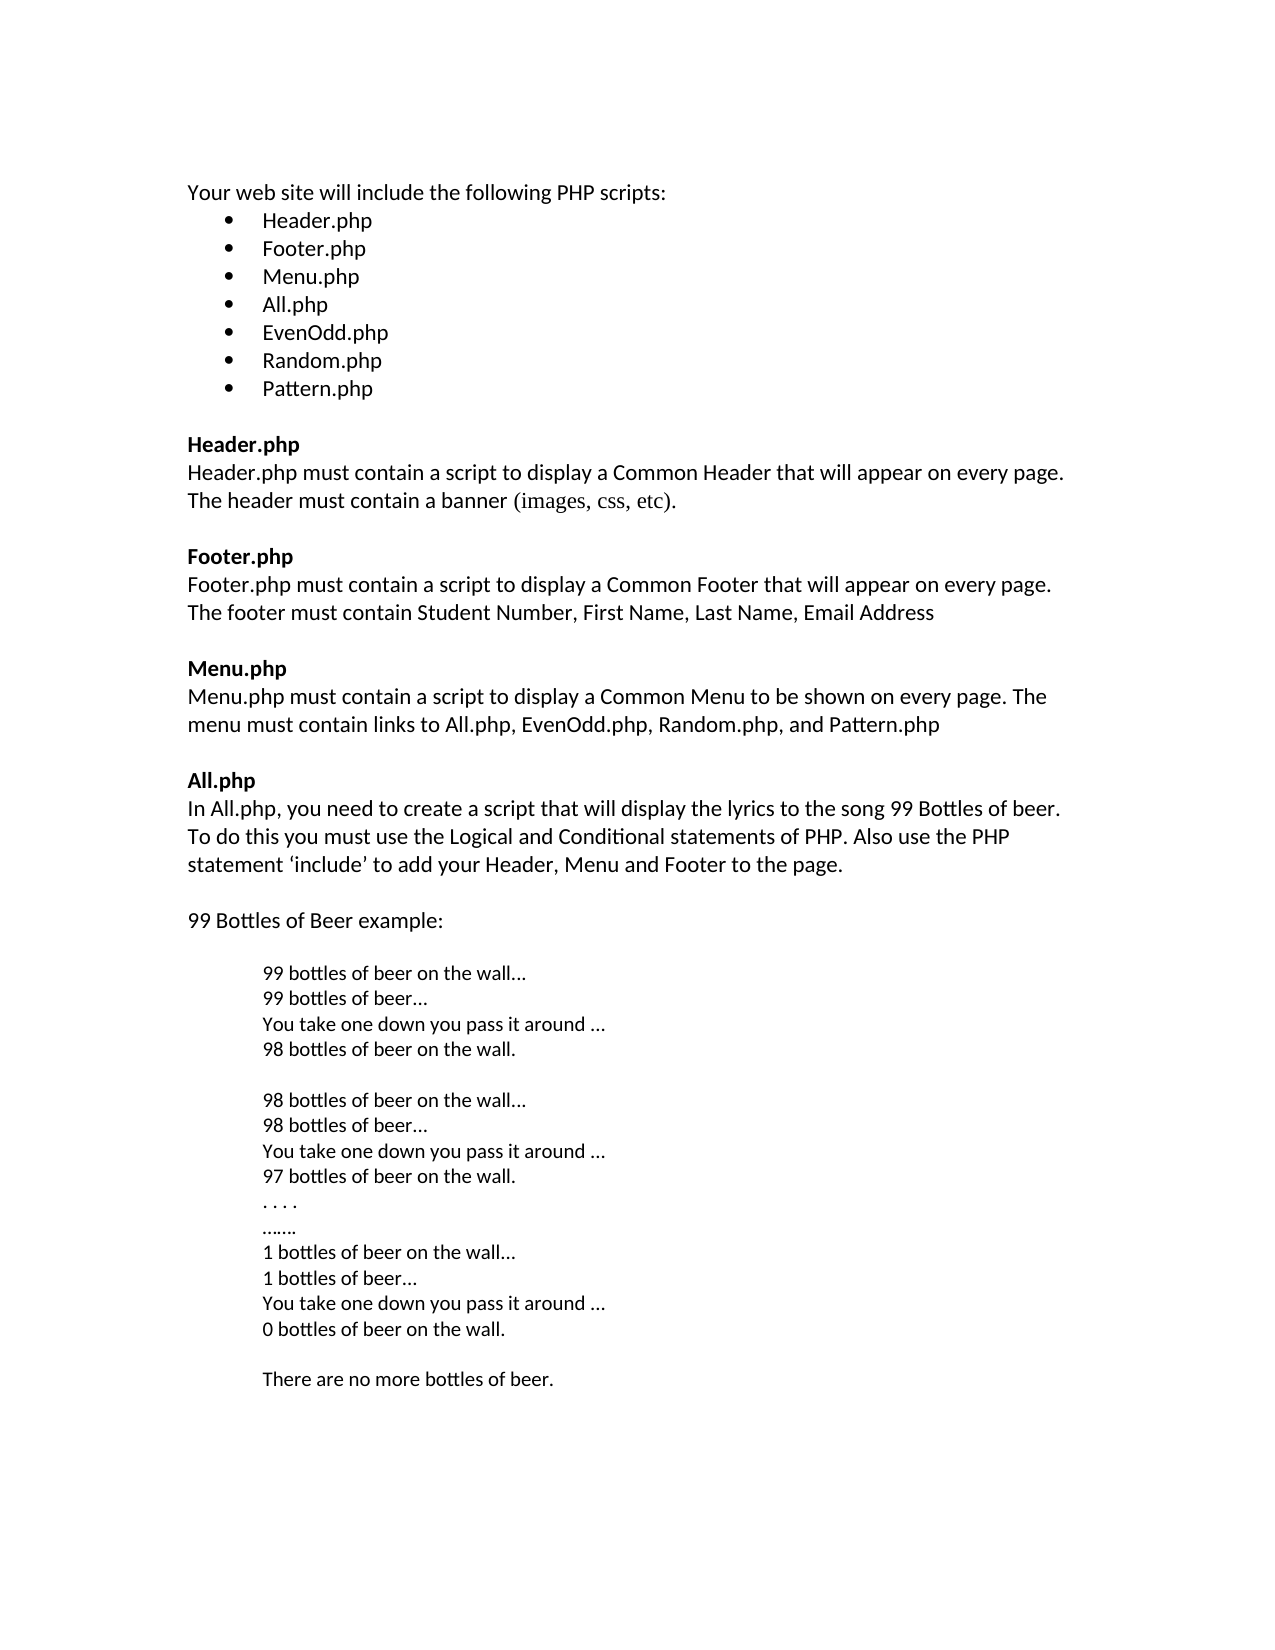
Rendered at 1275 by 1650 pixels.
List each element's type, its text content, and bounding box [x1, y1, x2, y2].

text . . . . [262, 1189, 1087, 1214]
text Footer.php [187, 542, 1087, 570]
list EvenOdd.php [225, 318, 1087, 346]
text 99 bottles of beer on the wall... 99 bottles of beer... You take one down you pass it around ... 98 bottles of beer on the wall. 98 bottles of beer on the wall... 98 bottles of beer... You take one down you pass it around ... 97 bottles of beer on the wall. [262, 934, 1087, 1189]
list Footer.php [225, 234, 1087, 262]
text Menu.php must contain a script to display a Common Menu to be shown on every page. The menu must contain links to All.php, EvenOdd.php, Random.php, and Pattern.php [187, 682, 1087, 738]
text 1 bottles of beer on the wall... 1 bottles of beer... You take one down you pass it around ... 0 bottles of beer on the wall. There are no more bottles of beer. [262, 1239, 1087, 1392]
list Pattern.php [225, 374, 1087, 402]
text All.php [187, 766, 1087, 794]
text ……. [262, 1214, 1087, 1239]
text Menu.php [187, 626, 1087, 682]
list Header.php [225, 206, 1087, 234]
text Footer.php must contain a script to display a Common Footer that will appear on every page. The footer must contain Student Number, First Name, Last Name, Email Address [187, 570, 1087, 626]
list Random.php [225, 346, 1087, 374]
text In All.php, you need to create a script that will display the lyrics to the song 99 Bottles of beer. To do this you must use the Logical and Conditional statements of PHP. Also use the PHP statement ‘include’ to add your Header, Menu and Footer to the page. [187, 794, 1087, 878]
text Header.php must contain a script to display a Common Header that will appear on every page. The header must contain a banner (images, css, etc). [187, 458, 1087, 514]
text 99 Bottles of Beer example: [187, 878, 1087, 934]
list Menu.php [225, 262, 1087, 290]
text Header.php [187, 430, 1087, 458]
text Your web site will include the following PHP scripts: [187, 178, 1087, 206]
list All.php [225, 290, 1087, 318]
